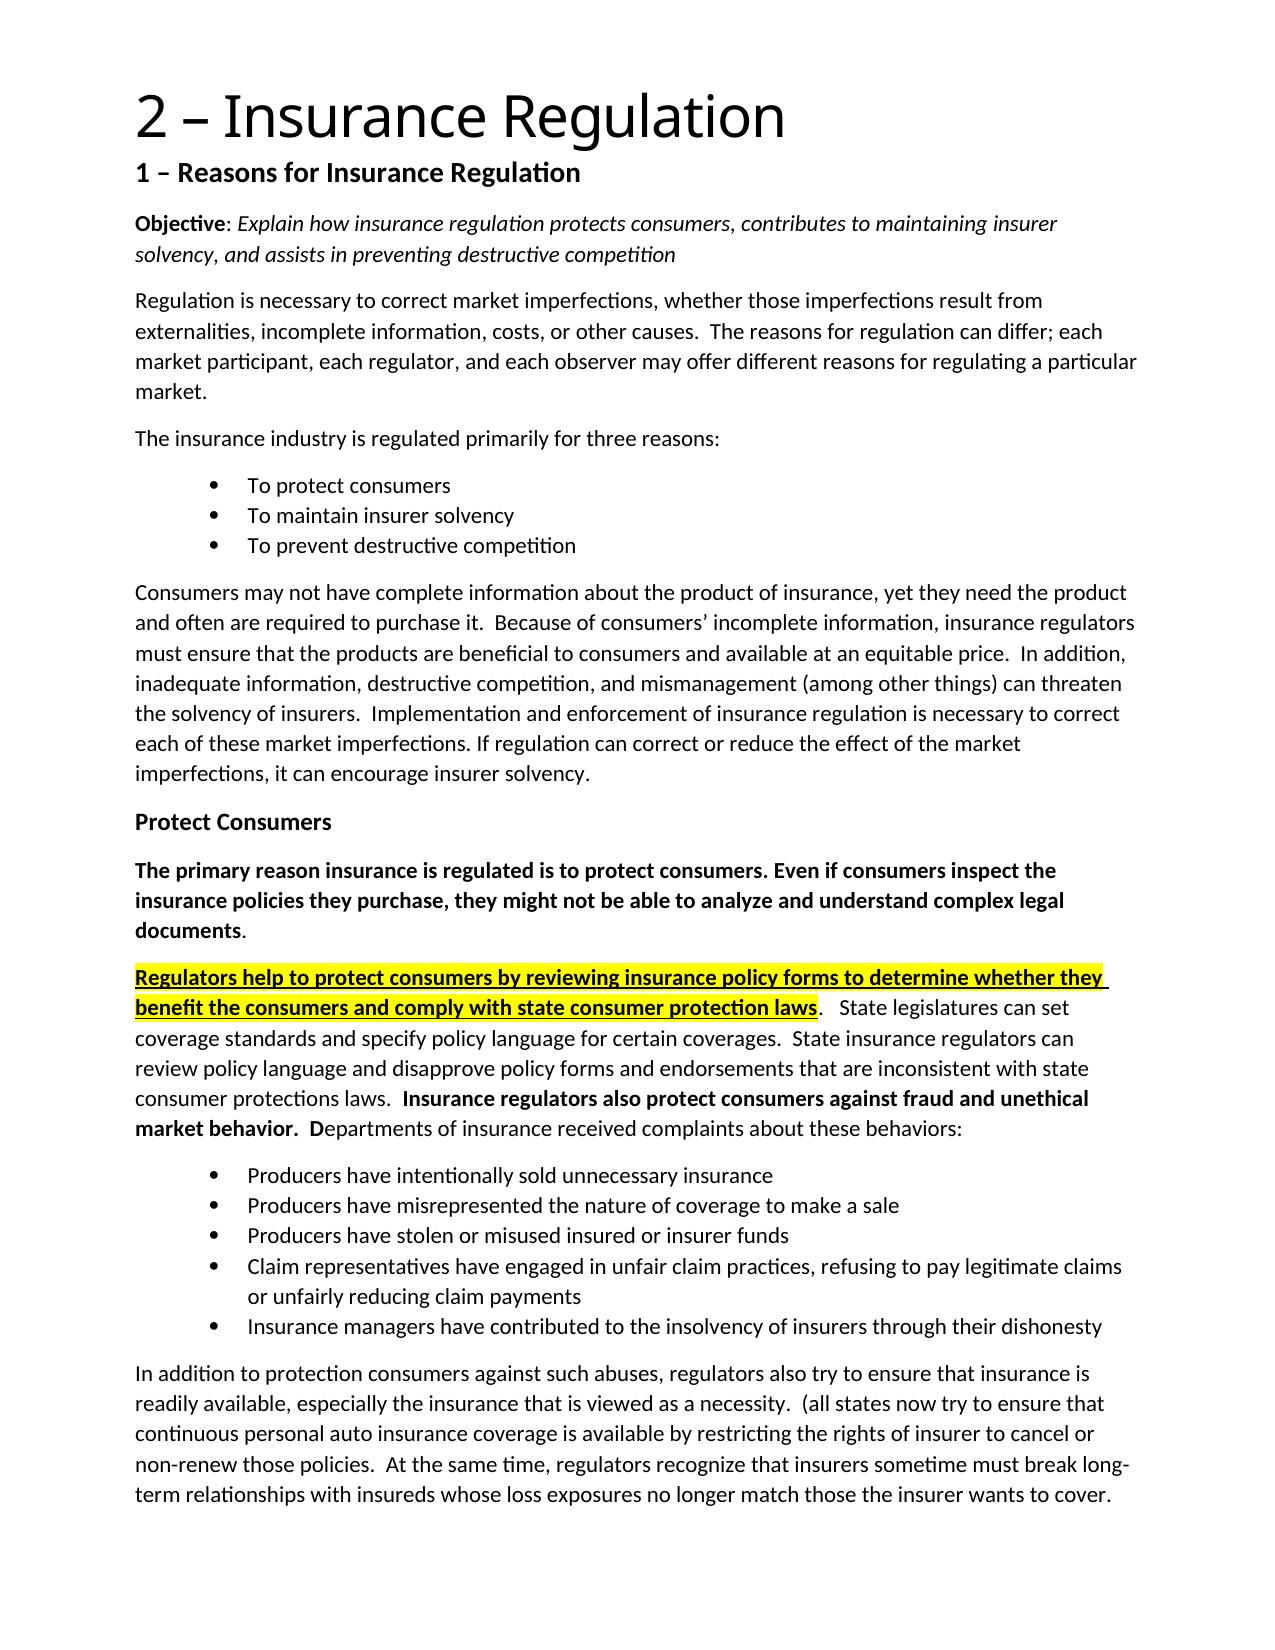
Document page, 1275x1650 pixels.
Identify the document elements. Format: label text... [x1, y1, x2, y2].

list Producers have misrepresented the nature of coverage to make a sale [210, 1191, 1140, 1219]
list To prevent destructive competition [210, 531, 1140, 559]
text In addition to protection consumers against such abuses, regulators also try to ensure that insurance is readily available, especially the insurance that is viewed as a necessity. (all states now try to ensure that continuous personal auto insurance coverage is available by restricting the rights of insurer to cancel or non-renew those policies. At the same time, regulators recognize that insurers sometime must break long-term relationships with insureds whose loss exposures no longer match those the insurer wants to cover. [135, 1359, 1140, 1508]
text Regulators help to protect consumers by reviewing insurance policy forms to determine whether they benefit the consumers and comply with state consumer protection laws. State legislatures can set coverage standards and specify policy language for certain coverages. State insurance regulators can review policy language and disapprove policy forms and endorsements that are inconsistent with state consumer protections laws. Insurance regulators also protect consumers against fraud and unethical market behavior. Departments of insurance received complaints about these behaviors: [135, 963, 1140, 1142]
list Producers have intentionally sold unnecessary insurance [210, 1161, 1140, 1189]
text The primary reason insurance is regulated is to protect consumers. Even if consumers inspect the insurance policies they purchase, they might not be able to analyze and understand complex legal documents. [135, 856, 1140, 944]
text Consumers may not have complete information about the product of insurance, yet they need the product and often are required to purchase it. Because of consumers’ incomplete information, insurance regulators must ensure that the products are beneficial to consumers and available at an equitable price. In addition, inadequate information, destructive competition, and mismanagement (among other things) can threaten the solvency of insurers. Implementation and enforcement of insurance regulation is necessary to correct each of these market imperfections. If regulation can correct or reduce the effect of the market imperfections, it can encourage insurer solvency. [135, 578, 1140, 788]
text Protect Consumers [135, 806, 1140, 837]
text Regulation is necessary to correct market imperfections, whether those imperfections result from externalities, incomplete information, costs, or other causes. The reasons for regulation can differ; each market participant, each regulator, and each observer may offer different reasons for regulating a particular market. [135, 287, 1140, 405]
list To protect consumers [210, 471, 1140, 499]
text The insurance industry is regulated primarily for three reasons: [135, 424, 1140, 452]
text Objective: Explain how insurance regulation protects consumers, contributes to maintaining insurer solvency, and assists in preventing destructive competition [135, 209, 1140, 268]
list Insurance managers have contributed to the insolvency of insurers through their dishonesty [210, 1312, 1140, 1340]
list Producers have stolen or misused insured or insurer funds [210, 1222, 1140, 1250]
text 1 – Reasons for Insurance Regulation [135, 154, 1140, 190]
list Claim representatives have engaged in unfair claim practices, refusing to pay legitimate claims or unfairly reducing claim payments [210, 1252, 1140, 1310]
list To maintain insurer solvency [210, 501, 1140, 529]
title 2 – Insurance Regulation [135, 75, 1140, 154]
